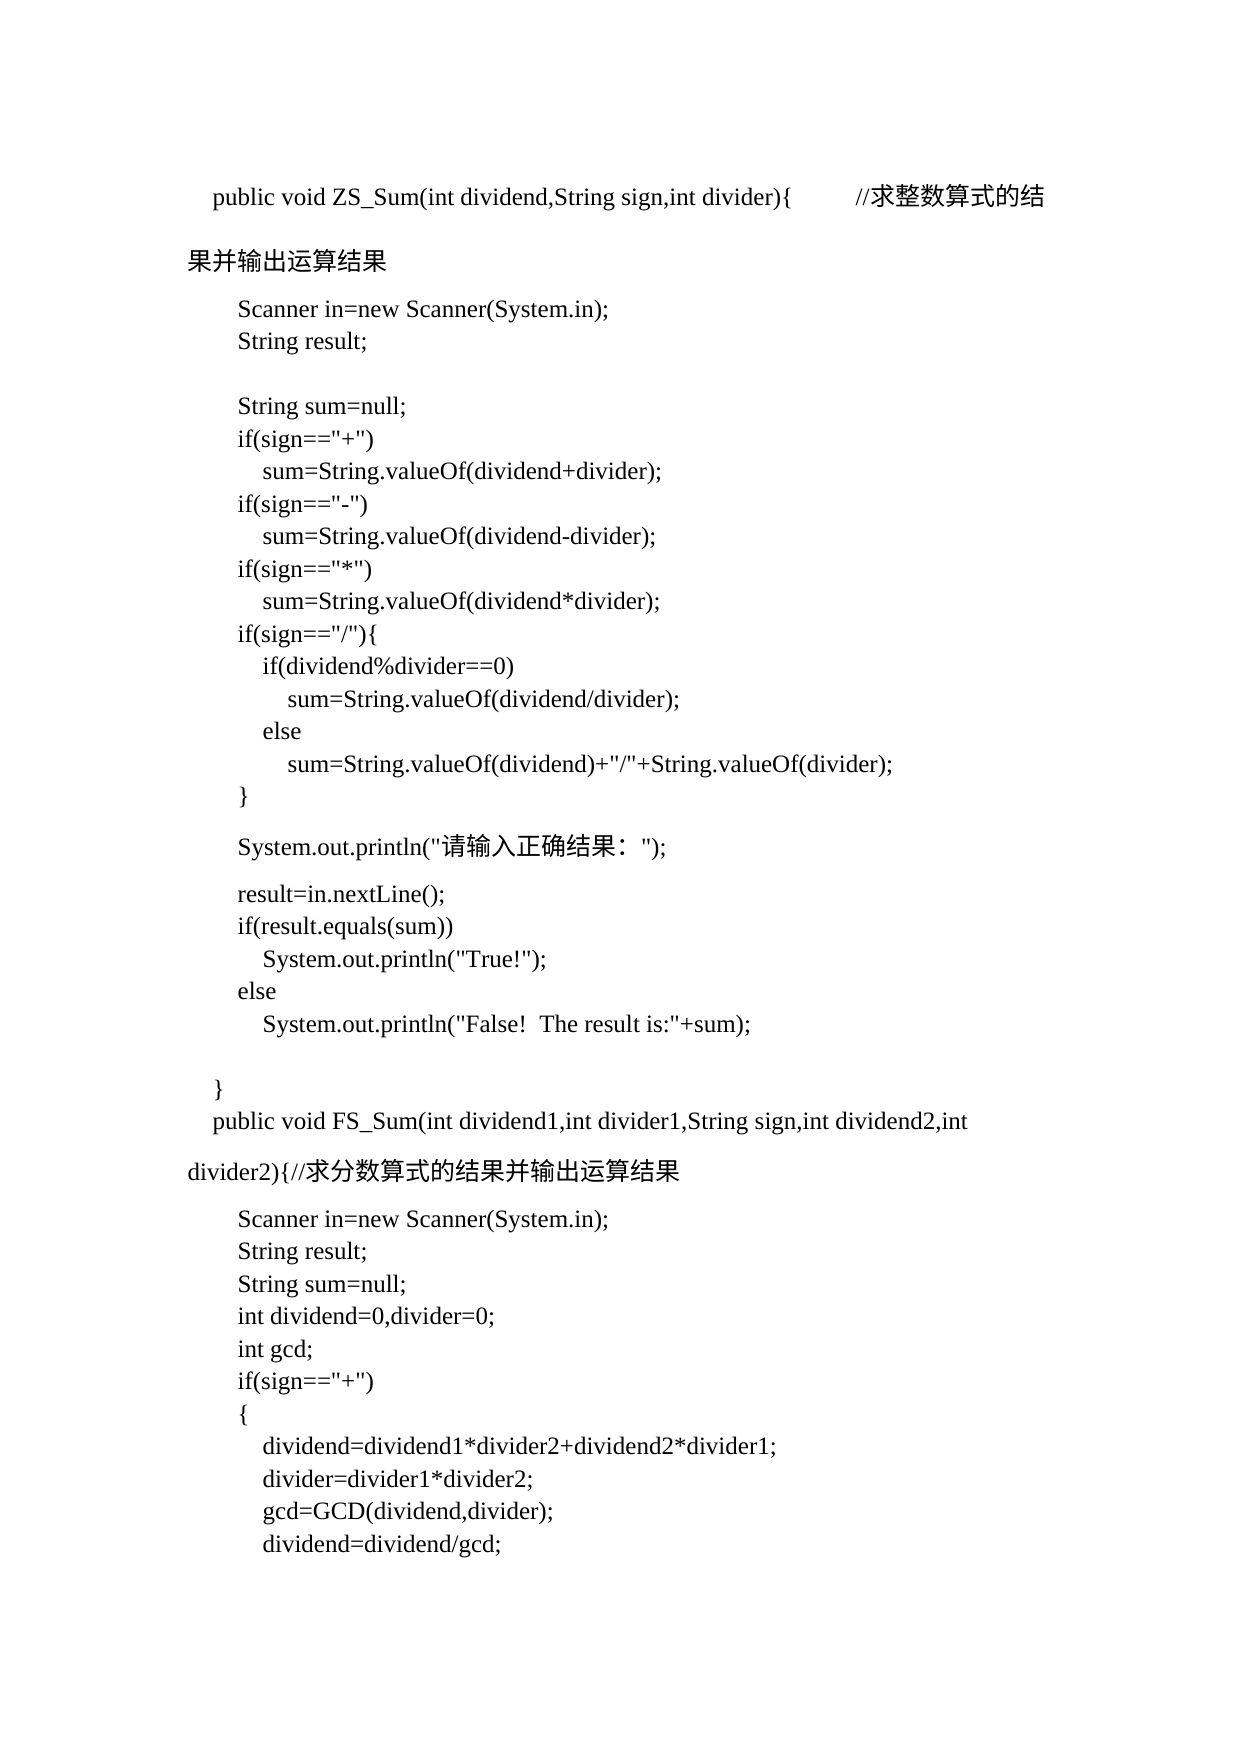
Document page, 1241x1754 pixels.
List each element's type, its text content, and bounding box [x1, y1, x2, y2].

text { [187, 1397, 1053, 1429]
text gcd=GCD(dividend,divider); [187, 1494, 1053, 1527]
text } [187, 1072, 1053, 1104]
text dividend=dividend/gcd; [187, 1527, 1053, 1559]
text String result; [187, 1234, 1053, 1267]
text if(sign=="*") [187, 552, 1053, 584]
text Scanner in=new Scanner(System.in); [187, 1202, 1053, 1234]
text String result; [187, 324, 1053, 357]
text sum=String.valueOf(dividend-divider); [187, 519, 1053, 552]
text else [187, 714, 1053, 747]
text sum=String.valueOf(dividend+divider); [187, 454, 1053, 487]
text if(sign=="/"){ [187, 617, 1053, 649]
text result=in.nextLine(); [187, 877, 1053, 909]
text if(result.equals(sum)) [187, 909, 1053, 942]
text sum=String.valueOf(dividend*divider); [187, 584, 1053, 617]
text int gcd; [187, 1332, 1053, 1364]
text dividend=dividend1*divider2+dividend2*divider1; [187, 1429, 1053, 1462]
text sum=String.valueOf(dividend)+"/"+String.valueOf(divider); [187, 747, 1053, 779]
text int dividend=0,divider=0; [187, 1299, 1053, 1332]
text if(sign=="+") [187, 422, 1053, 454]
text System.out.println("请输入正确结果："); [187, 812, 1053, 877]
text divider=divider1*divider2; [187, 1462, 1053, 1494]
text if(sign=="-") [187, 487, 1053, 519]
text public void ZS_Sum(int dividend,String sign,int divider){ //求整数算式的结果并输出运算结果 [187, 162, 1053, 292]
text System.out.println("False! The result is:"+sum); [187, 1007, 1053, 1039]
text System.out.println("True!"); [187, 942, 1053, 974]
text else [187, 974, 1053, 1007]
text } [187, 779, 1053, 812]
text if(dividend%divider==0) [187, 649, 1053, 682]
text String sum=null; [187, 1267, 1053, 1299]
text sum=String.valueOf(dividend/divider); [187, 682, 1053, 714]
text Scanner in=new Scanner(System.in); [187, 292, 1053, 324]
text if(sign=="+") [187, 1364, 1053, 1397]
text String sum=null; [187, 389, 1053, 422]
text public void FS_Sum(int dividend1,int divider1,String sign,int dividend2,int divider2){//求分数算式的结果并输出运算结果 [187, 1104, 1053, 1202]
